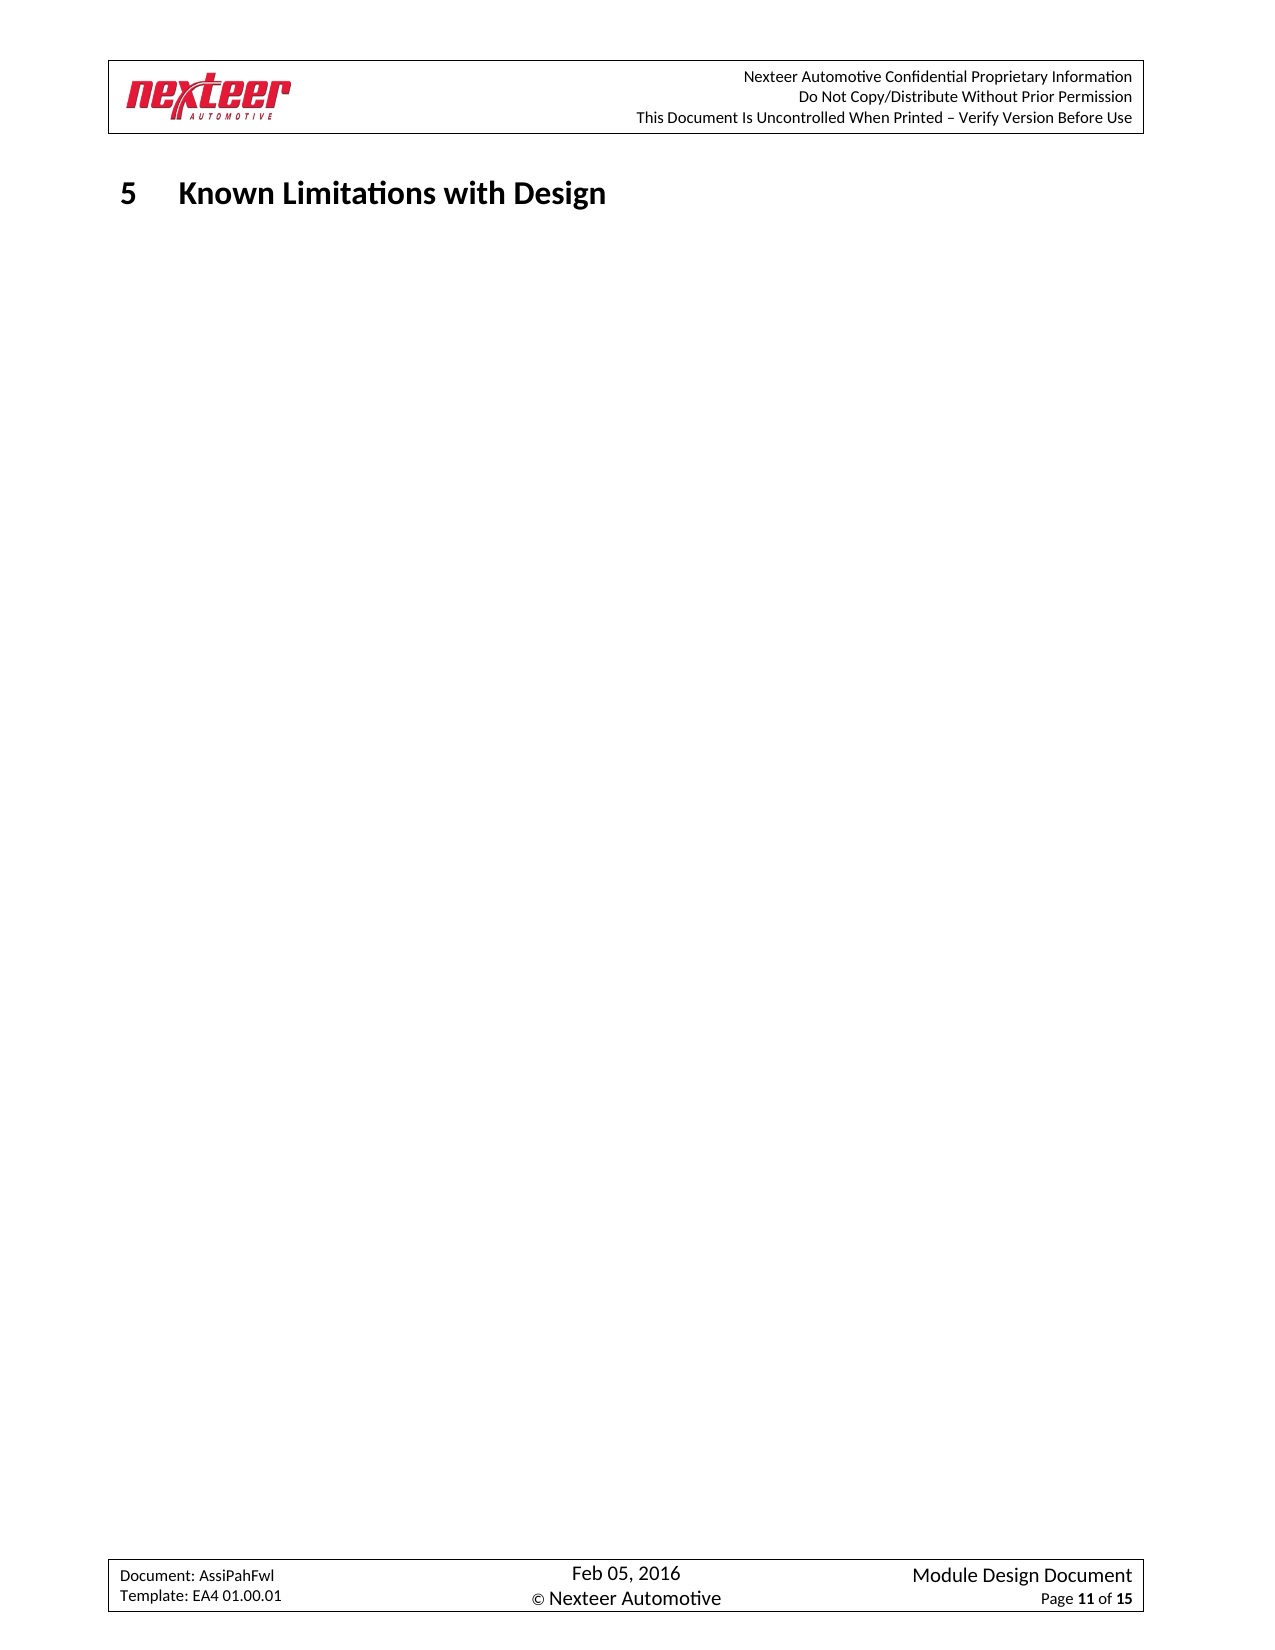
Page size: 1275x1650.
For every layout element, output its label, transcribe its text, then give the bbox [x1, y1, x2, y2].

subtitle Known Limitations with Design [120, 172, 1155, 213]
picture [120, 61, 295, 133]
